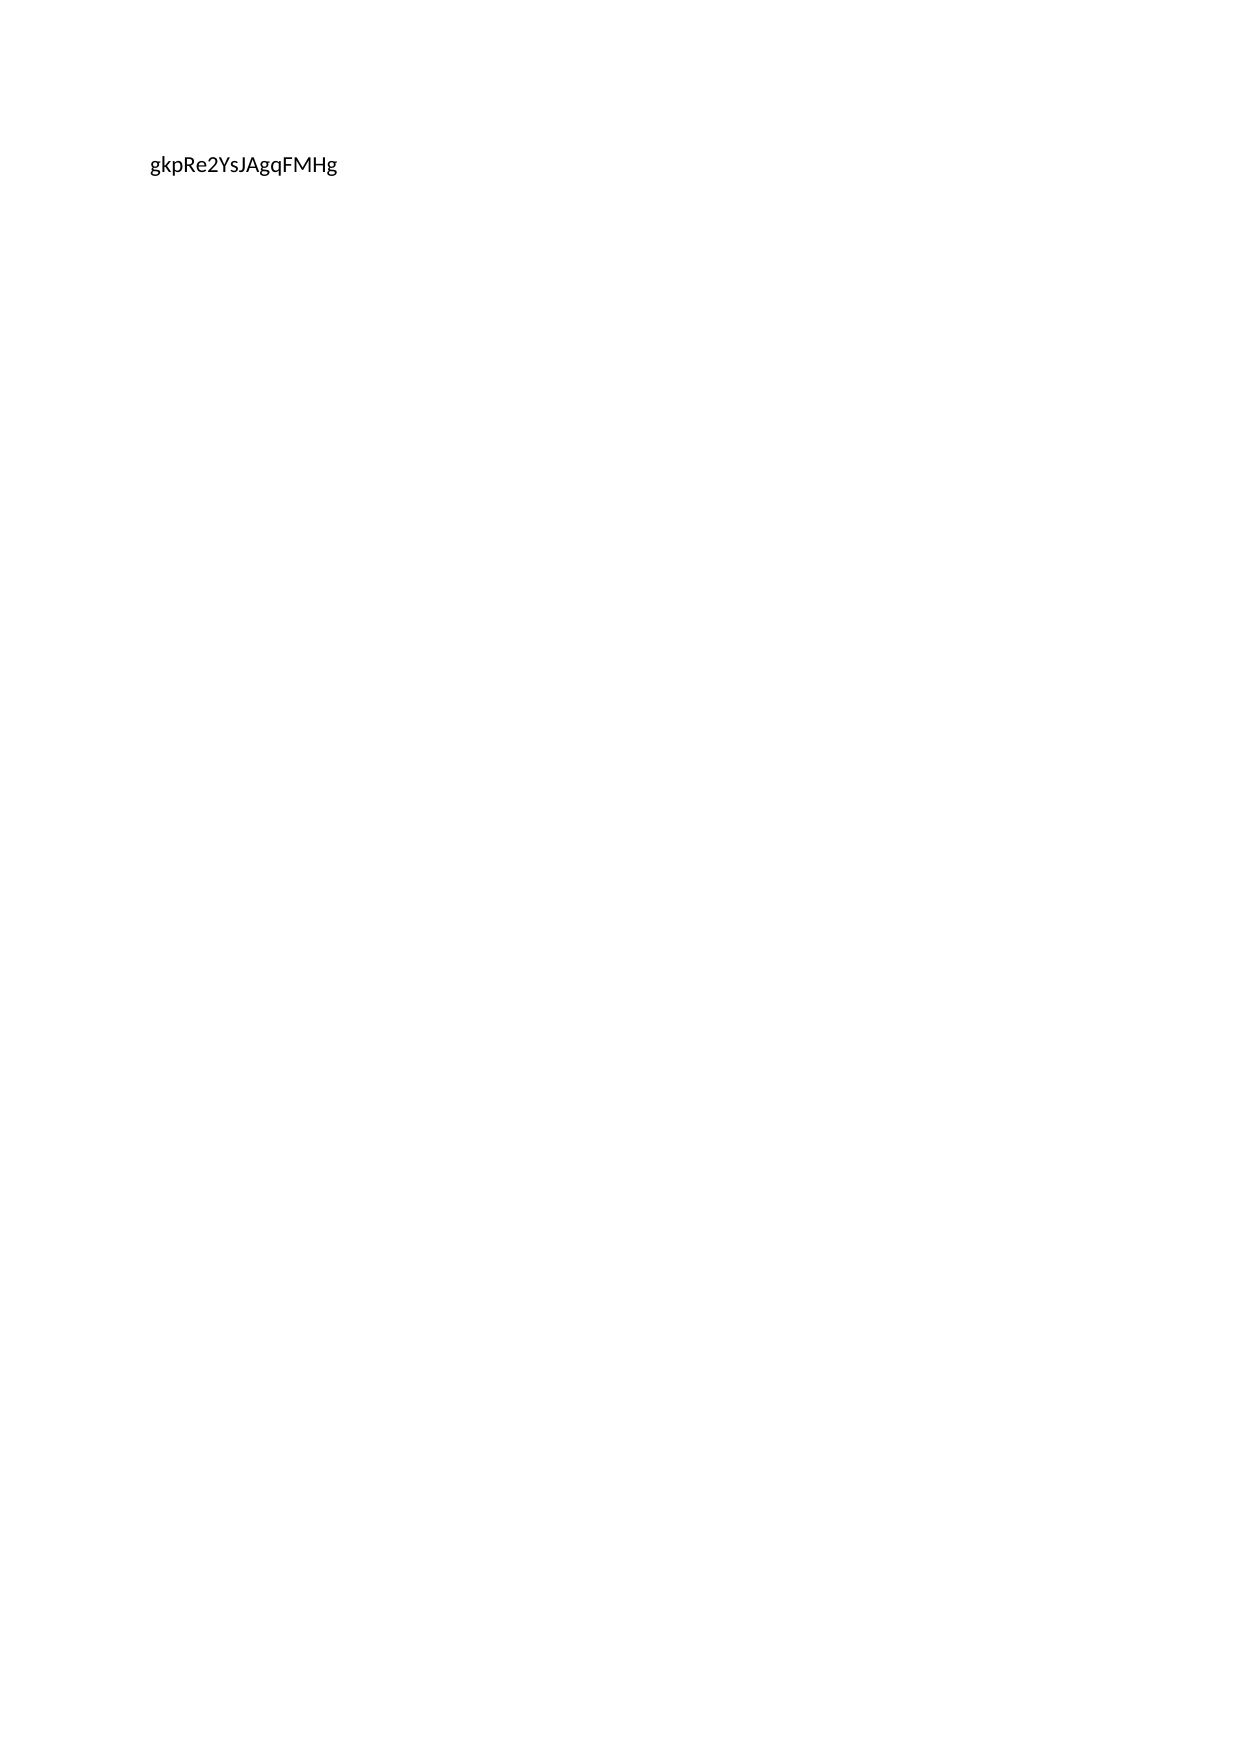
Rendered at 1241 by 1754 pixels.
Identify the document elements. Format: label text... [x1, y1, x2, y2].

text gkpRe2YsJAgqFMHg [150, 150, 1090, 178]
